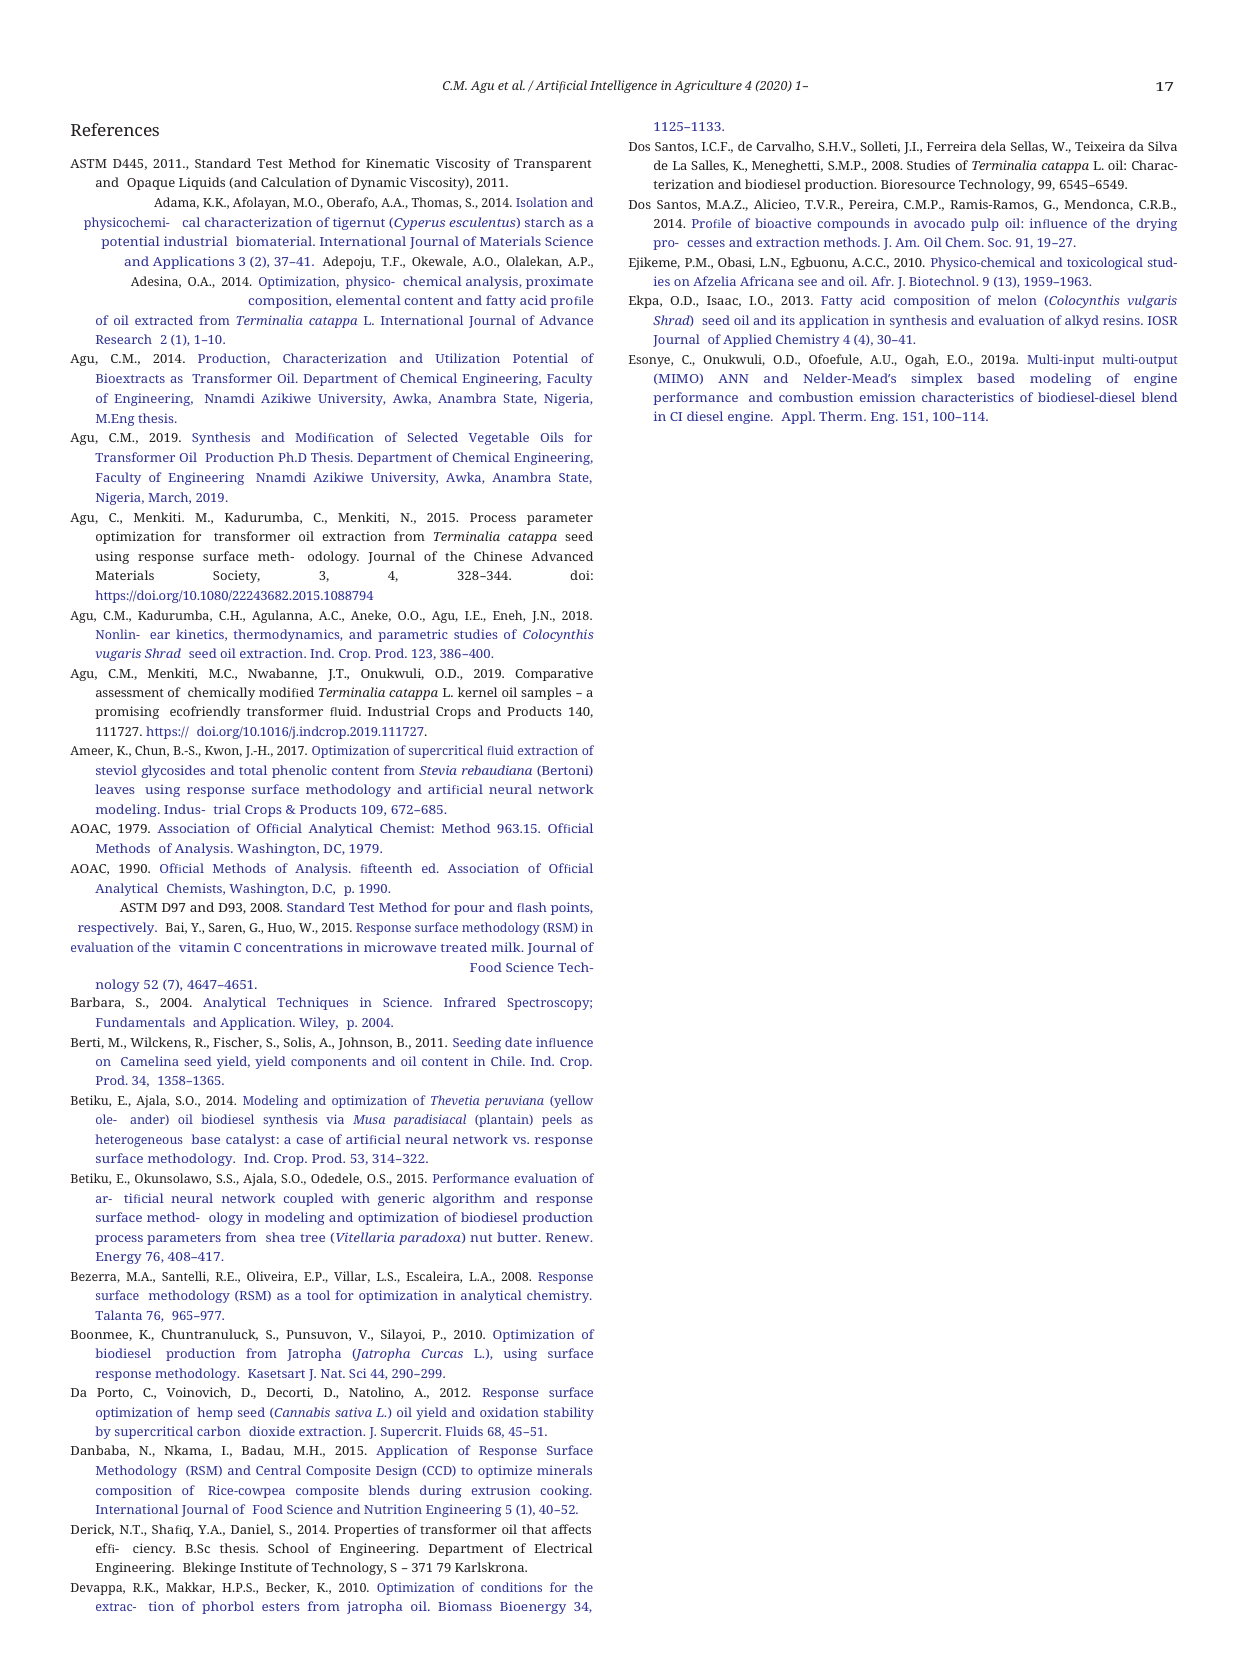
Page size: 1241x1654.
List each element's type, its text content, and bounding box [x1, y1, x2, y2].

text Ekpa, O.D., Isaac, I.O., 2013. Fatty acid composition of melon (Colocynthis vulgaris Shrad) seed oil and its application in synthesis and evaluation of alkyd resins. IOSR Journal of Applied Chemistry 4 (4), 30–41. [628, 292, 1178, 348]
text Agu, C.M., 2019. Synthesis and Modification of Selected Vegetable Oils for Transformer Oil Production Ph.D Thesis. Department of Chemical Engineering, Faculty of Engineering Nnamdi Azikiwe University, Awka, Anambra State, Nigeria, March, 2019. [70, 429, 593, 506]
text Betiku, E., Ajala, S.O., 2014. Modeling and optimization of Thevetia peruviana (yellow ole- ander) oil biodiesel synthesis via Musa paradisiacal (plantain) peels as heterogeneous base catalyst: a case of artificial neural network vs. response surface methodology. Ind. Crop. Prod. 53, 314–322. [70, 1092, 593, 1168]
text Devappa, R.K., Makkar, H.P.S., Becker, K., 2010. Optimization of conditions for the extrac- tion of phorbol esters from jatropha oil. Biomass Bioenergy 34, 1125–1133. [70, 1579, 593, 1615]
text AOAC, 1990. Official Methods of Analysis. fifteenth ed. Association of Official Analytical Chemists, Washington, D.C, p. 1990. [70, 860, 593, 897]
text of oil extracted from Terminalia catappa L. International Journal of Advance Research 2 (1), 1–10. [95, 312, 593, 348]
text AOAC, 1979. Association of Official Analytical Chemist: Method 963.15. Official Methods of Analysis. Washington, DC, 1979. [70, 821, 593, 857]
text ASTM D445, 2011., Standard Test Method for Kinematic Viscosity of Transparent and Opaque Liquids (and Calculation of Dynamic Viscosity), 2011. [70, 155, 593, 192]
text Agu, C.M., 2014. Production, Characterization and Utilization Potential of Bioextracts as Transformer Oil. Department of Chemical Engineering, Faculty of Engineering, Nnamdi Azikiwe University, Awka, Anambra State, Nigeria, M.Eng thesis. [70, 350, 593, 427]
text Bezerra, M.A., Santelli, R.E., Oliveira, E.P., Villar, L.S., Escaleira, L.A., 2008. Response surface methodology (RSM) as a tool for optimization in analytical chemistry. Talanta 76, 965–977. [70, 1268, 593, 1324]
text ASTM D97 and D93, 2008. Standard Test Method for pour and flash points, respectively. Bai, Y., Saren, G., Huo, W., 2015. Response surface methodology (RSM) in evaluation of the vitamin C concentrations in microwave treated milk. Journal of Food Science Tech- [58, 899, 593, 976]
text Dos Santos, M.A.Z., Alicieo, T.V.R., Pereira, C.M.P., Ramis-Ramos, G., Mendonca, C.R.B., 2014. Profile of bioactive compounds in avocado pulp oil: influence of the drying pro- cesses and extraction methods. J. Am. Oil Chem. Soc. 91, 19–27. [628, 196, 1178, 251]
text Derick, N.T., Shafiq, Y.A., Daniel, S., 2014. Properties of transformer oil that affects effi- ciency. B.Sc thesis. School of Engineering. Department of Electrical Engineering. Blekinge Institute of Technology, S – 371 79 Karlskrona. [70, 1521, 593, 1576]
text Agu, C.M., Kadurumba, C.H., Agulanna, A.C., Aneke, O.O., Agu, I.E., Eneh, J.N., 2018. Nonlin- ear kinetics, thermodynamics, and parametric studies of Colocynthis vugaris Shrad seed oil extraction. Ind. Crop. Prod. 123, 386–400. [70, 607, 593, 662]
text nology 52 (7), 4647–4651. [95, 978, 597, 993]
text Esonye, C., Onukwuli, O.D., Ofoefule, A.U., Ogah, E.O., 2019a. Multi-input multi-output (MIMO) ANN and Nelder-Mead’s simplex based modeling of engine performance and combustion emission characteristics of biodiesel-diesel blend in CI diesel engine. Appl. Therm. Eng. 151, 100–114. [628, 351, 1178, 426]
text Betiku, E., Okunsolawo, S.S., Ajala, S.O., Odedele, O.S., 2015. Performance evaluation of ar- tificial neural network coupled with generic algorithm and response surface method- ology in modeling and optimization of biodiesel production process parameters from shea tree (Vitellaria paradoxa) nut butter. Renew. Energy 76, 408–417. [70, 1170, 593, 1266]
text References [70, 118, 597, 141]
text Berti, M., Wilckens, R., Fischer, S., Solis, A., Johnson, B., 2011. Seeding date influence on Camelina seed yield, yield components and oil content in Chile. Ind. Crop. Prod. 34, 1358–1365. [70, 1034, 593, 1089]
text Ameer, K., Chun, B.-S., Kwon, J.-H., 2017. Optimization of supercritical fluid extraction of steviol glycosides and total phenolic content from Stevia rebaudiana (Bertoni) leaves using response surface methodology and artificial neural network modeling. Indus- trial Crops & Products 109, 672–685. [70, 742, 593, 818]
text Dos Santos, I.C.F., de Carvalho, S.H.V., Solleti, J.I., Ferreira dela Sellas, W., Teixeira da Silva de La Salles, K., Meneghetti, S.M.P., 2008. Studies of Terminalia catappa L. oil: Charac- terization and biodiesel production. Bioresource Technology, 99, 6545–6549. [628, 138, 1178, 193]
text Barbara, S., 2004. Analytical Techniques in Science. Infrared Spectroscopy; Fundamentals and Application. Wiley, p. 2004. [70, 994, 593, 1031]
text Agu, C., Menkiti. M., Kadurumba, C., Menkiti, N., 2015. Process parameter optimization for transformer oil extraction from Terminalia catappa seed using response surface meth- odology. Journal of the Chinese Advanced Materials Society, 3, 4, 328–344. doi: https://doi.org/10.1080/22243682.2015.1088794 [70, 509, 593, 604]
text Danbaba, N., Nkama, I., Badau, M.H., 2015. Application of Response Surface Methodology (RSM) and Central Composite Design (CCD) to optimize minerals composition of Rice-cowpea composite blends during extrusion cooking. International Journal of Food Science and Nutrition Engineering 5 (1), 40–52. [70, 1442, 593, 1518]
text Ejikeme, P.M., Obasi, L.N., Egbuonu, A.C.C., 2010. Physico-chemical and toxicological stud- ies on Afzelia Africana see and oil. Afr. J. Biotechnol. 9 (13), 1959–1963. [628, 254, 1178, 290]
text Da Porto, C., Voinovich, D., Decorti, D., Natolino, A., 2012. Response surface optimization of hemp seed (Cannabis sativa L.) oil yield and oxidation stability by supercritical carbon dioxide extraction. J. Supercrit. Fluids 68, 45–51. [70, 1384, 593, 1440]
text Agu, C.M., Menkiti, M.C., Nwabanne, J.T., Onukwuli, O.D., 2019. Comparative assessment of chemically modified Terminalia catappa L. kernel oil samples – a promising ecofriendly transformer fluid. Industrial Crops and Products 140, 111727. https:// doi.org/10.1016/j.indcrop.2019.111727. [70, 665, 593, 740]
text Boonmee, K., Chuntranuluck, S., Punsuvon, V., Silayoi, P., 2010. Optimization of biodiesel production from Jatropha (Jatropha Curcas L.), using surface response methodology. Kasetsart J. Nat. Sci 44, 290–299. [70, 1326, 593, 1382]
text Adama, K.K., Afolayan, M.O., Oberafo, A.A., Thomas, S., 2014. Isolation and physicochemi- cal characterization of tigernut (Cyperus esculentus) starch as a potential industrial biomaterial. International Journal of Materials Science and Applications 3 (2), 37–41. Adepoju, T.F., Okewale, A.O., Olalekan, A.P., Adesina, O.A., 2014. Optimization, physico- chemical analysis, proximate composition, elemental content and fatty acid profile [73, 194, 593, 309]
